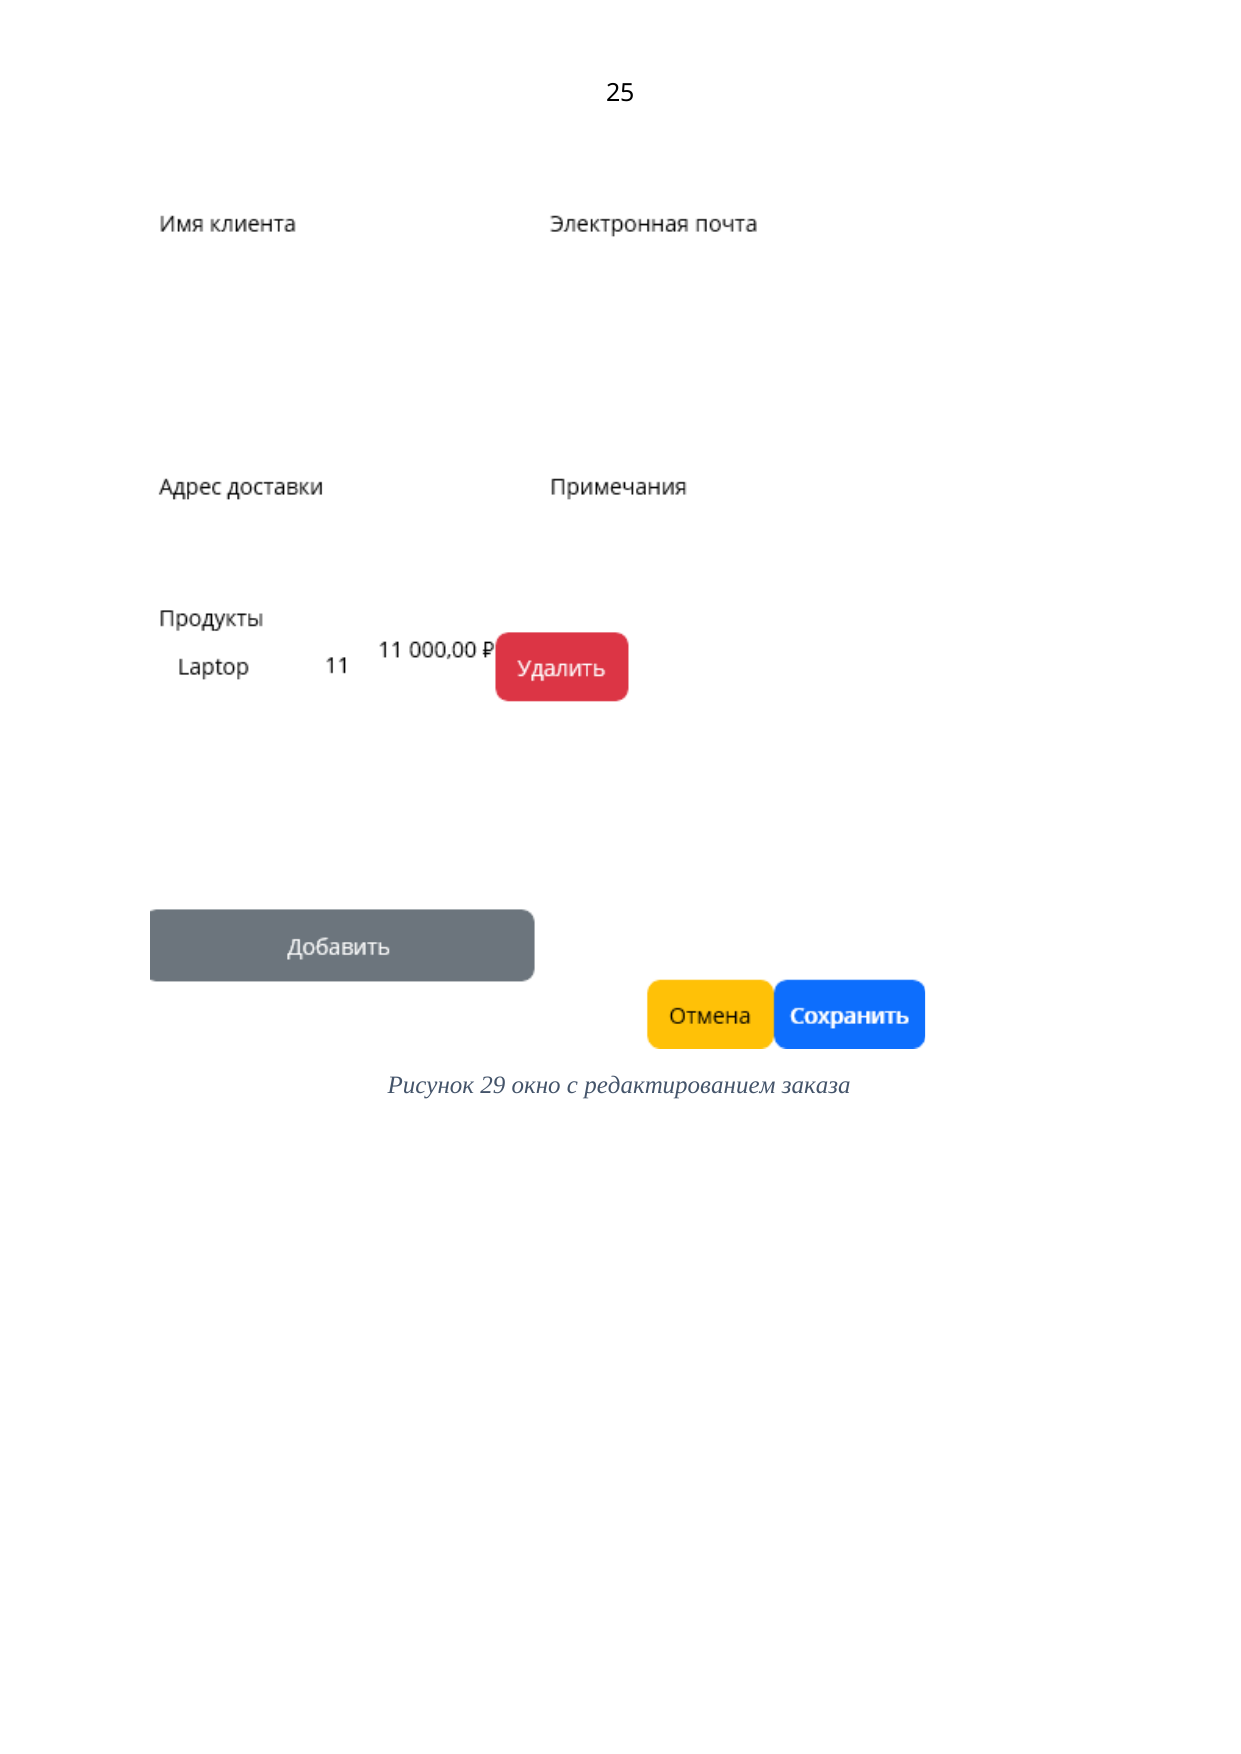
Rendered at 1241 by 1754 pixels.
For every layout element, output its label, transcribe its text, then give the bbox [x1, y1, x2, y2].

text Рисунок 29 окно с редактированием заказа [150, 1070, 1090, 1099]
picture [150, 199, 926, 1049]
